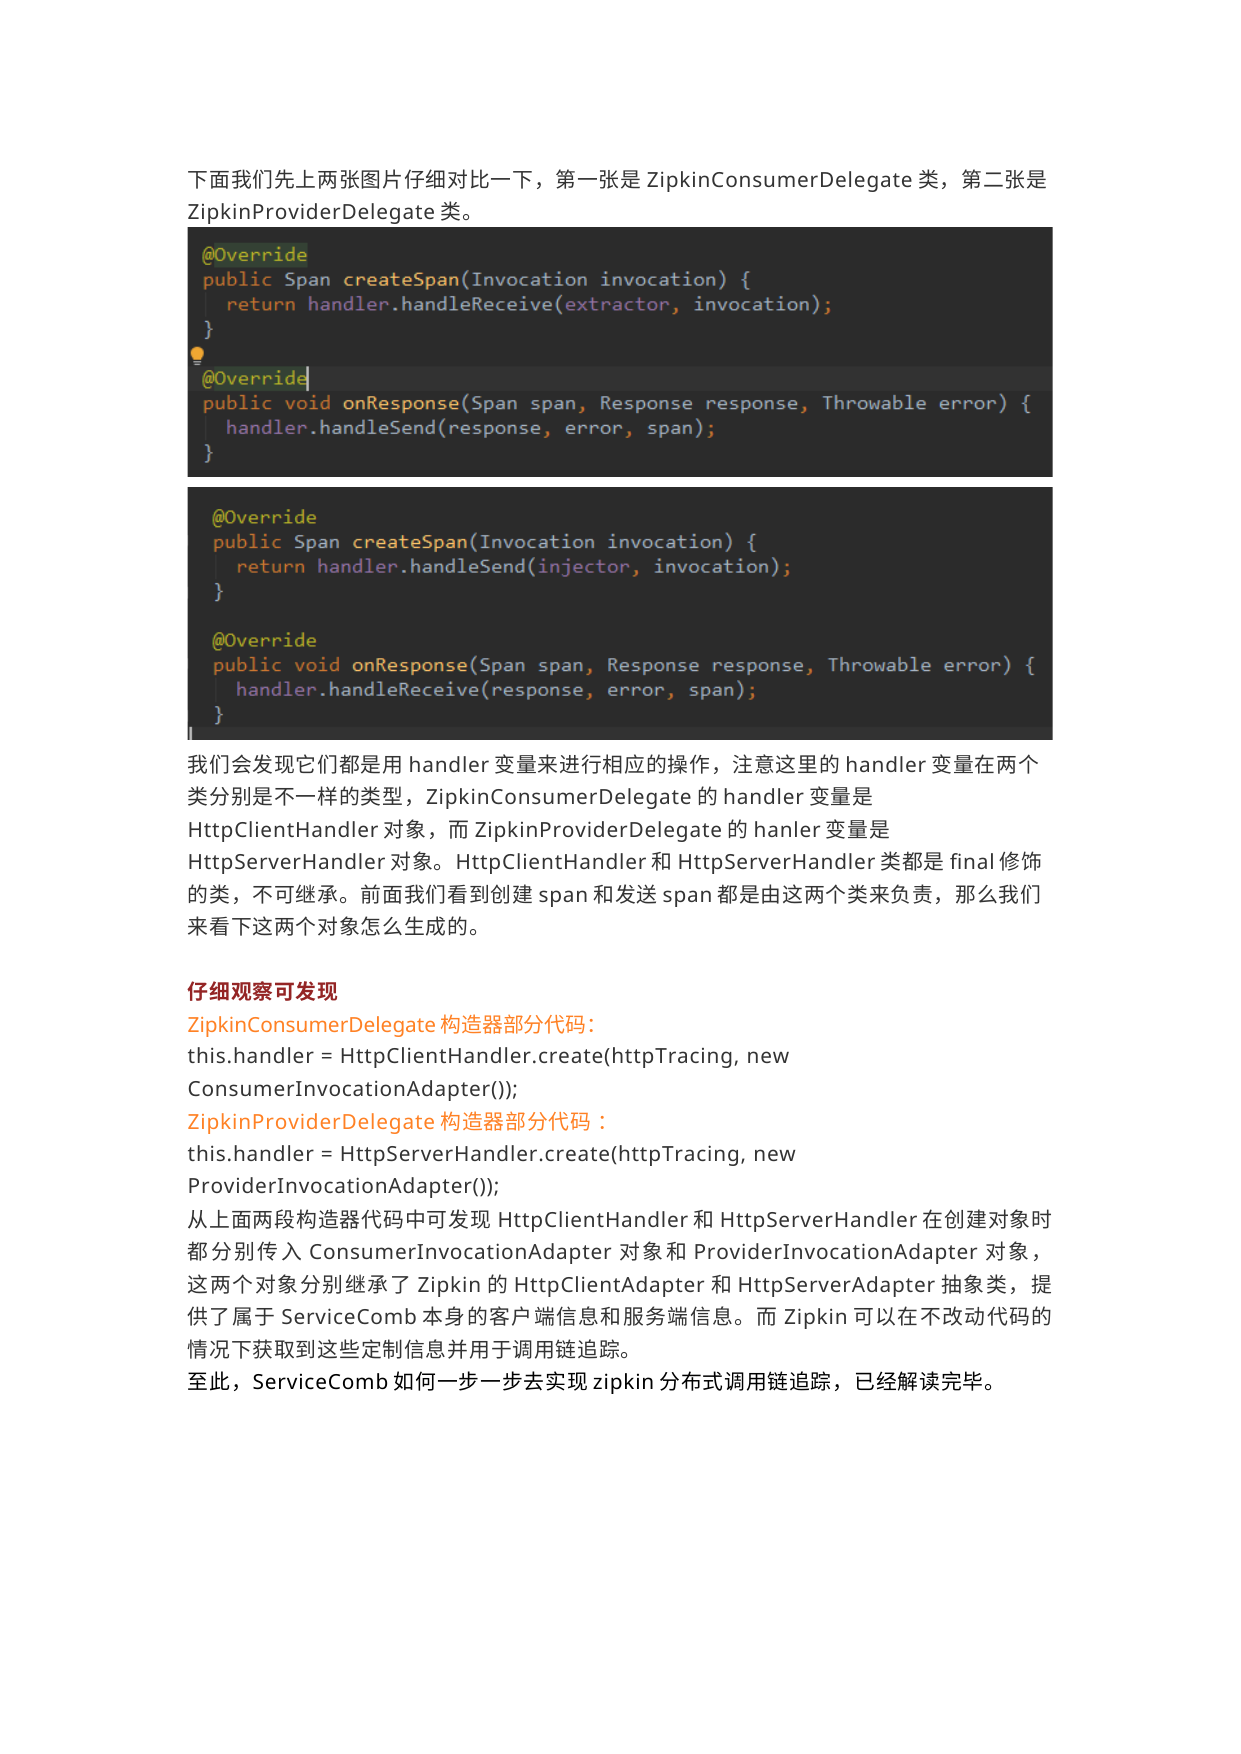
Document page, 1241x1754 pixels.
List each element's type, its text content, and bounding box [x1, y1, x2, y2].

text 下面我们先上两张图片仔细对比一下，第一张是ZipkinConsumerDelegate类，第二张是ZipkinProviderDelegate类。 [187, 162, 1053, 227]
picture [187, 227, 1053, 477]
text this.handler = HttpServerHandler.create(httpTracing, new ProviderInvocationAdapter()); [187, 1137, 1053, 1202]
text ZipkinProviderDelegate构造器部分代码 ： [187, 1104, 1053, 1137]
picture [187, 487, 1053, 740]
text 从上面两段构造器代码中可发现HttpClientHandler和HttpServerHandler在创建对象时都分别传入ConsumerInvocationAdapter对象和ProviderInvocationAdapter对象，这两个对象分别继承了Zipkin的HttpClientAdapter和HttpServerAdapter抽象类，提供了属于ServiceComb本身的客户端信息和服务端信息。而Zipkin可以在不改动代码的情况下获取到这些定制信息并用于调用链追踪。 [187, 1202, 1053, 1364]
text this.handler = HttpClientHandler.create(httpTracing, new ConsumerInvocationAdapter()); [187, 1039, 1053, 1104]
text 仔细观察可发现 [187, 974, 1053, 1007]
text 我们会发现它们都是用handler变量来进行相应的操作，注意这里的handler变量在两个类分别是不一样的类型，ZipkinConsumerDelegate的handler变量是HttpClientHandler对象，而ZipkinProviderDelegate的hanler变量是HttpServerHandler对象。HttpClientHandler和HttpServerHandler类都是final修饰的类，不可继承。前面我们看到创建span和发送span都是由这两个类来负责，那么我们来看下这两个对象怎么生成的。 [187, 747, 1053, 942]
text ZipkinConsumerDelegate构造器部分代码： [187, 1007, 1053, 1039]
text 至此，ServiceComb如何一步一步去实现zipkin分布式调用链追踪，已经解读完毕。 [187, 1364, 1053, 1397]
